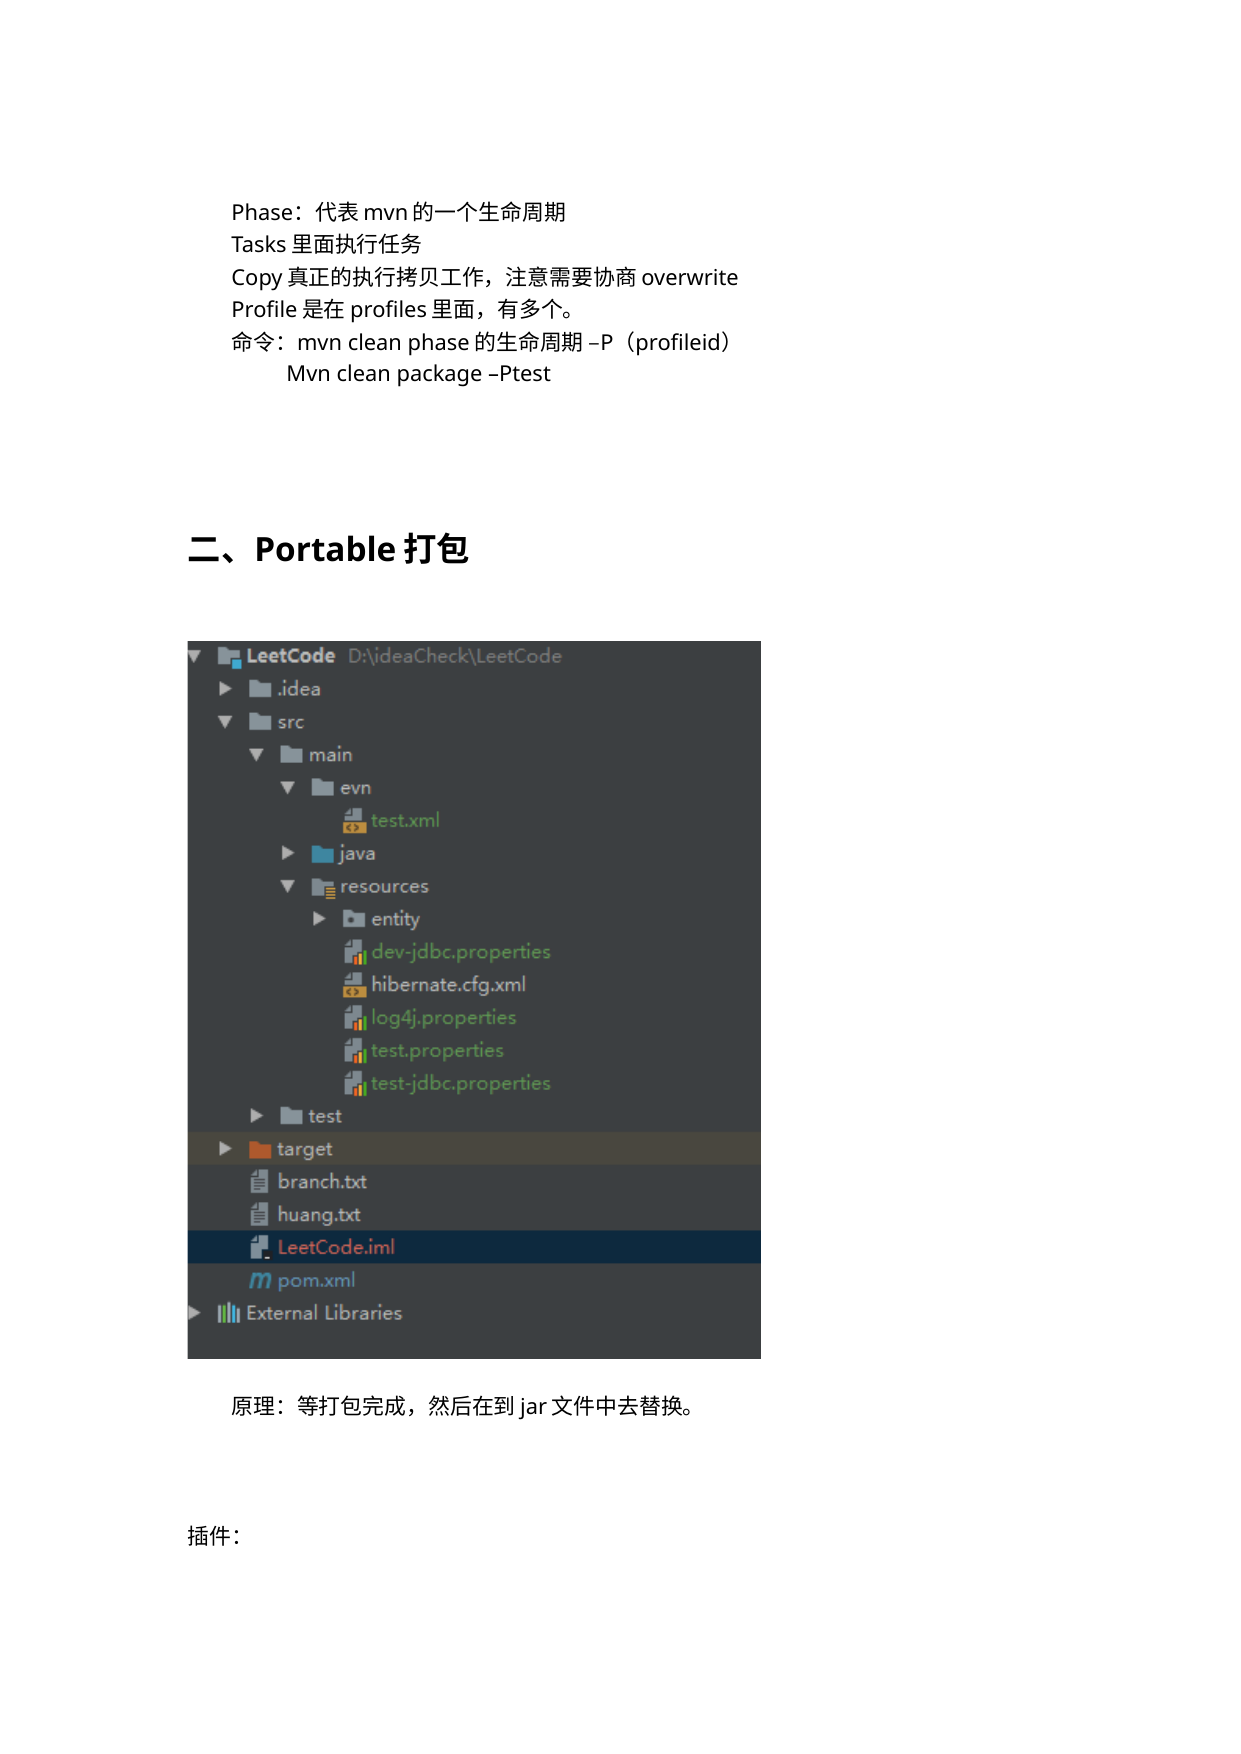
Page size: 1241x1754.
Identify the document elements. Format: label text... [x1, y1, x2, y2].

subtitle 二、Portable打包 [187, 514, 1053, 579]
text Copy真正的执行拷贝工作，注意需要协商overwrite [231, 259, 1053, 292]
text Phase：代表mvn的一个生命周期 [231, 194, 1053, 227]
text Profile是在profiles里面，有多个。 [231, 292, 1053, 324]
text Tasks里面执行任务 [231, 227, 1053, 259]
text 原理：等打包完成，然后在到jar文件中去替换。 [187, 1389, 1053, 1421]
text 命令：mvn clean phase的生命周期 –P（profileid） [231, 324, 1053, 357]
picture [187, 641, 761, 1359]
text 插件： [187, 1519, 1053, 1551]
text Mvn clean package –Ptest [231, 357, 1053, 389]
